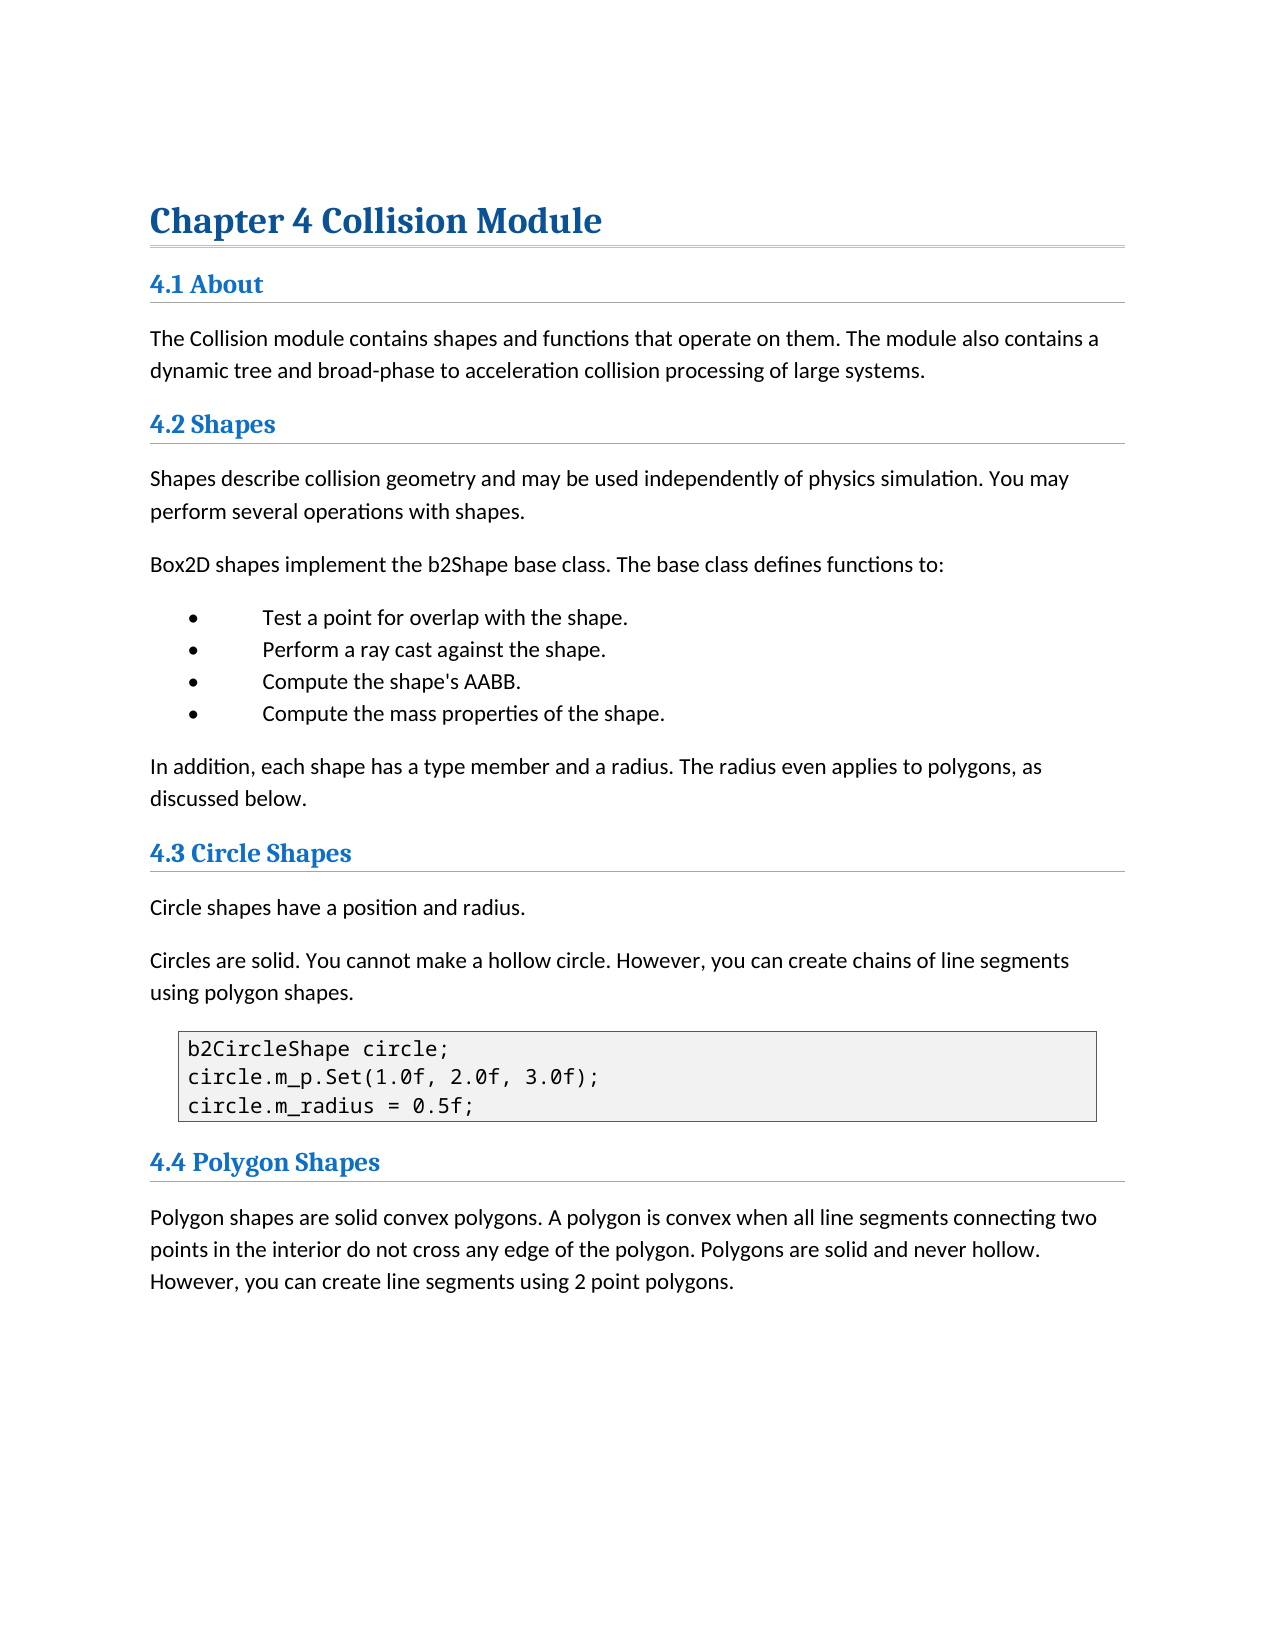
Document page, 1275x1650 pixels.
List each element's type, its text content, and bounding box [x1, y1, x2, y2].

list Compute the mass properties of the shape. [187, 699, 1125, 727]
text circle.m_p.Set(1.0f, 2.0f, 3.0f); [179, 1059, 1096, 1088]
text Box2D shapes implement the b2Shape base class. The base class defines functions to: [150, 550, 1125, 578]
text Polygon shapes are solid convex polygons. A polygon is convex when all line segments connecting two points in the interior do not cross any edge of the polygon. Polygons are solid and never hollow. However, you can create line segments using 2 point polygons. [150, 1203, 1125, 1295]
text b2CircleShape circle; [179, 1032, 1096, 1059]
subtitle Polygon Shapes [150, 1147, 1125, 1181]
text circle.m_radius = 0.5f; [179, 1088, 1096, 1121]
subtitle Collision Module [150, 200, 1125, 245]
list Compute the shape's AABB. [187, 667, 1125, 695]
text Shapes describe collision geometry and may be used independently of physics simulation. You may perform several operations with shapes. [150, 464, 1125, 525]
text In addition, each shape has a type member and a radius. The radius even applies to polygons, as discussed below. [150, 752, 1125, 813]
subtitle About [150, 269, 1125, 302]
text The Collision module contains shapes and functions that operate on them. The module also contains a dynamic tree and broad-phase to acceleration collision processing of large systems. [150, 324, 1125, 384]
list Perform a ray cast against the shape. [187, 635, 1125, 663]
subtitle Circle Shapes [150, 838, 1125, 871]
subtitle Shapes [150, 409, 1125, 443]
list Test a point for overlap with the shape. [187, 603, 1125, 631]
text Circle shapes have a position and radius. [150, 893, 1125, 921]
text Circles are solid. You cannot make a hollow circle. However, you can create chains of line segments using polygon shapes. [150, 946, 1125, 1006]
